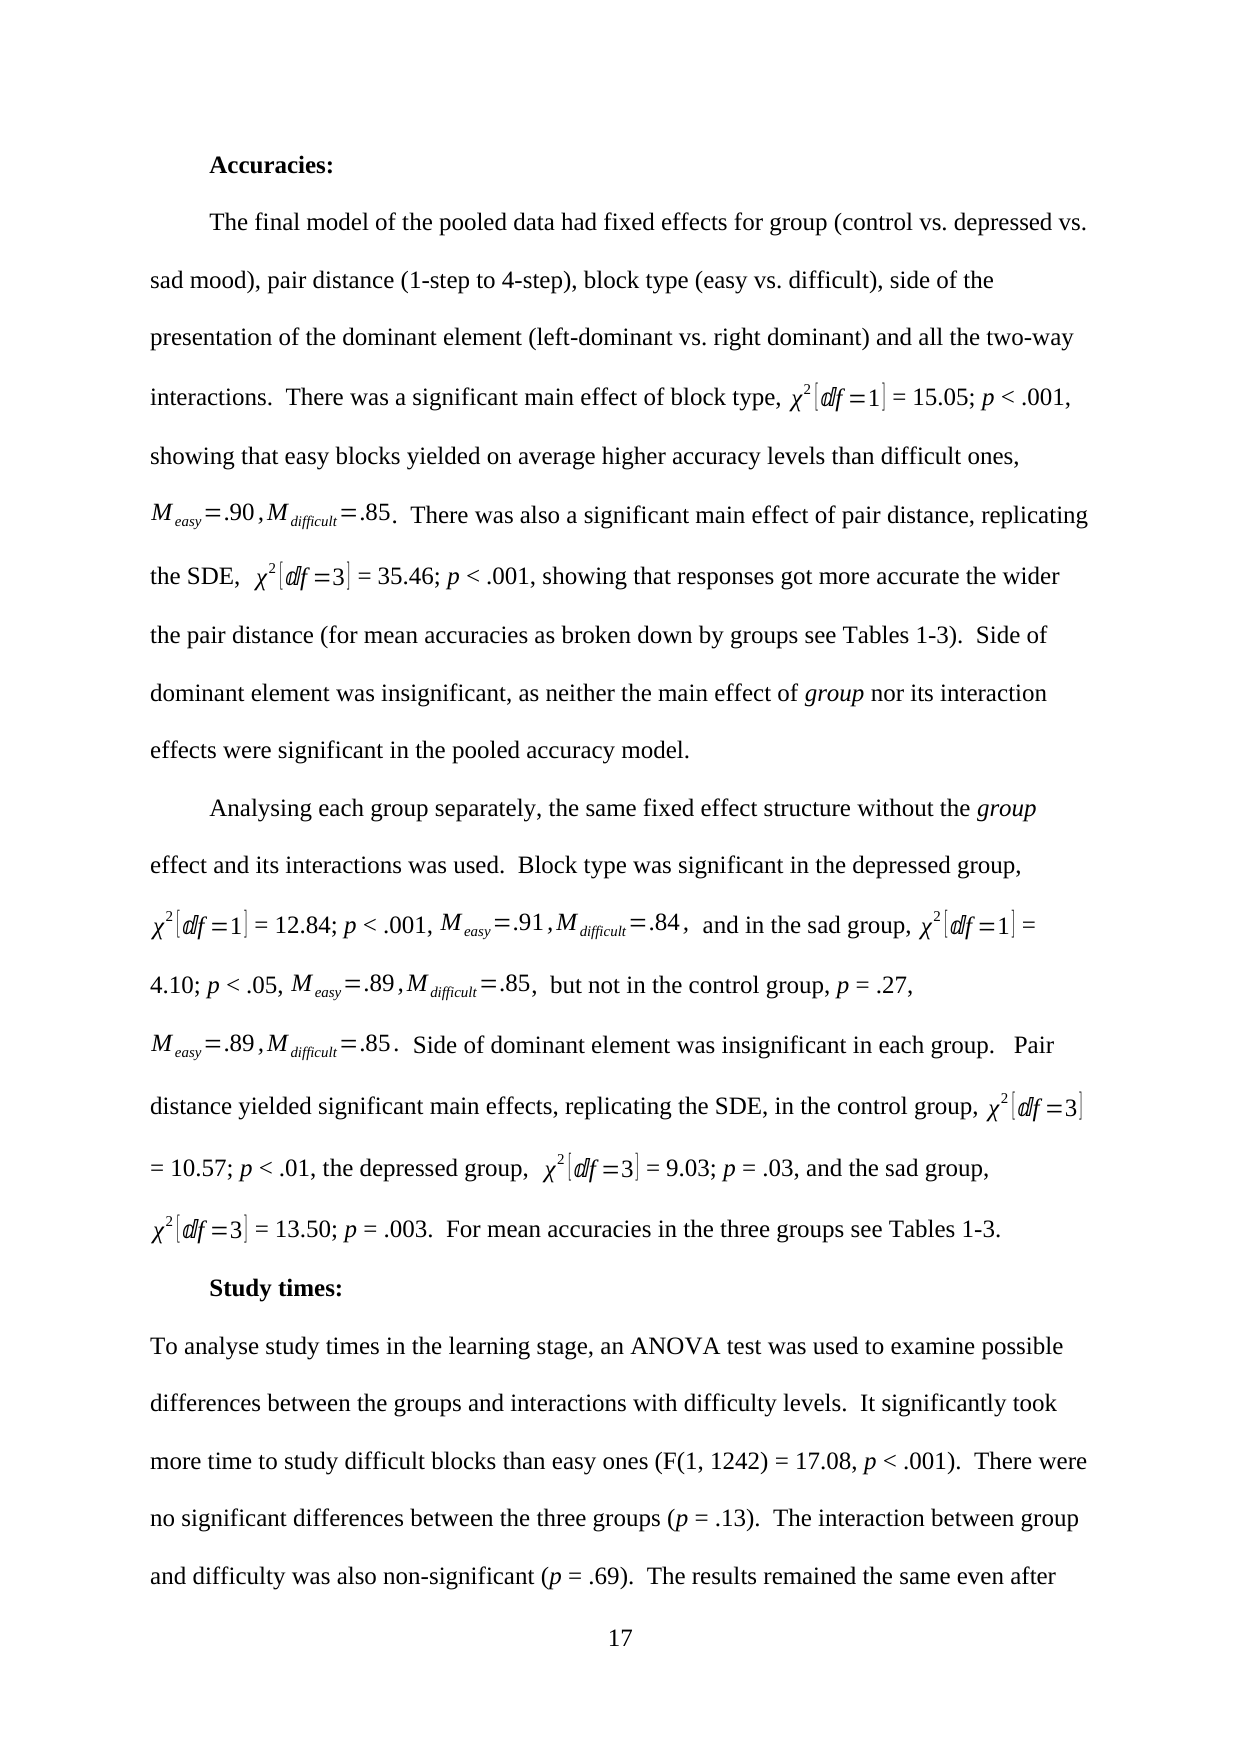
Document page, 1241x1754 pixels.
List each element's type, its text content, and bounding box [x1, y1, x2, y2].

text Study times: [150, 1273, 1090, 1302]
text Analysing each group separately, the same fixed effect structure without the group effect and its interactions was used. Block type was significant in the depressed group, = 12.84; p < .001, and in the sad group, = 4.10; p < .05, , but not in the control group, p = .27, Side of dominant element was insignificant in each group. Pair distance yielded significant main effects, replicating the SDE, in the control group, = 10.57; p < .01, the depressed group, = 9.03; p = .03, and the sad group, = 13.50; p = .003. For mean accuracies in the three groups see Tables 1-3. [150, 793, 1090, 1245]
text Accuracies: [150, 150, 1090, 179]
text The final model of the pooled data had fixed effects for group (control vs. depressed vs. sad mood), pair distance (1-step to 4-step), block type (easy vs. difficult), side of the presentation of the dominant element (left-dominant vs. right dominant) and all the two-way interactions. There was a significant main effect of block type, = 15.05; p < .001, showing that easy blocks yielded on average higher accuracy levels than difficult ones, . There was also a significant main effect of pair distance, replicating the SDE, = 35.46; p < .001, showing that responses got more accurate the wider the pair distance (for mean accuracies as broken down by groups see Tables 1-3). Side of dominant element was insignificant, as neither the main effect of group nor its interaction effects were significant in the pooled accuracy model. [150, 207, 1090, 764]
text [150, 1331, 1090, 1590]
